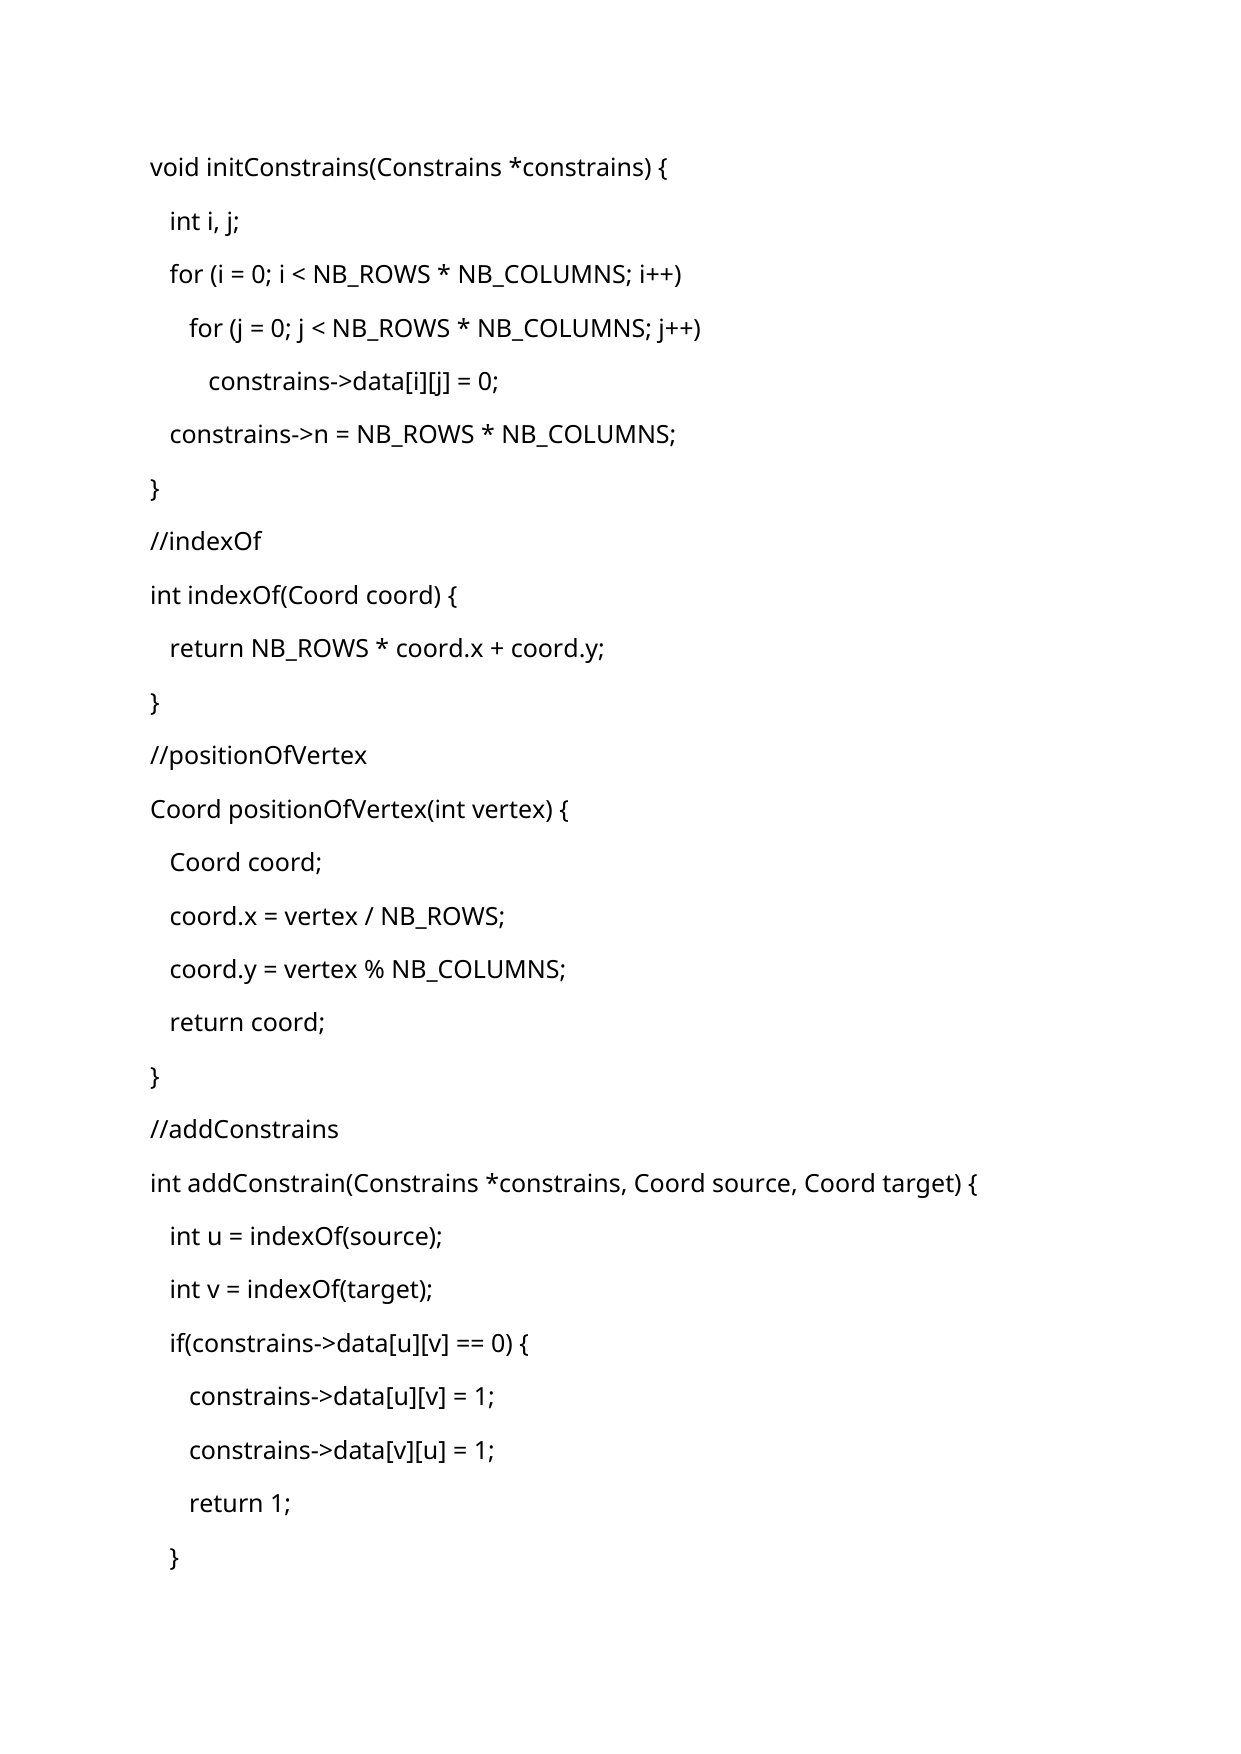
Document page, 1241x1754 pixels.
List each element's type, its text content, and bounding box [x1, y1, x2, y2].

text void initConstrains(Constrains *constrains) { [150, 150, 1090, 184]
text int v = indexOf(target); [150, 1272, 1090, 1306]
text return 1; [150, 1486, 1090, 1520]
text for (j = 0; j < NB_ROWS * NB_COLUMNS; j++) [150, 310, 1090, 344]
text return NB_ROWS * coord.x + coord.y; [150, 631, 1090, 665]
text if(constrains->data[u][v] == 0) { [150, 1326, 1090, 1360]
text int addConstrain(Constrains *constrains, Coord source, Coord target) { [150, 1165, 1090, 1199]
text int i, j; [150, 203, 1090, 237]
text constrains->data[u][v] = 1; [150, 1379, 1090, 1413]
text int indexOf(Coord coord) { [150, 577, 1090, 612]
text //positionOfVertex [150, 738, 1090, 772]
text int u = indexOf(source); [150, 1219, 1090, 1253]
text Coord coord; [150, 845, 1090, 879]
text } [150, 684, 1090, 718]
text } [150, 1539, 1090, 1573]
text Coord positionOfVertex(int vertex) { [150, 791, 1090, 825]
text return coord; [150, 1005, 1090, 1039]
text constrains->data[v][u] = 1; [150, 1432, 1090, 1467]
text constrains->data[i][j] = 0; [150, 364, 1090, 398]
text coord.y = vertex % NB_COLUMNS; [150, 952, 1090, 986]
text coord.x = vertex / NB_ROWS; [150, 898, 1090, 932]
text //indexOf [150, 524, 1090, 558]
text //addConstrains [150, 1112, 1090, 1146]
text constrains->n = NB_ROWS * NB_COLUMNS; [150, 417, 1090, 451]
text for (i = 0; i < NB_ROWS * NB_COLUMNS; i++) [150, 257, 1090, 291]
text } [150, 471, 1090, 505]
text } [150, 1058, 1090, 1092]
